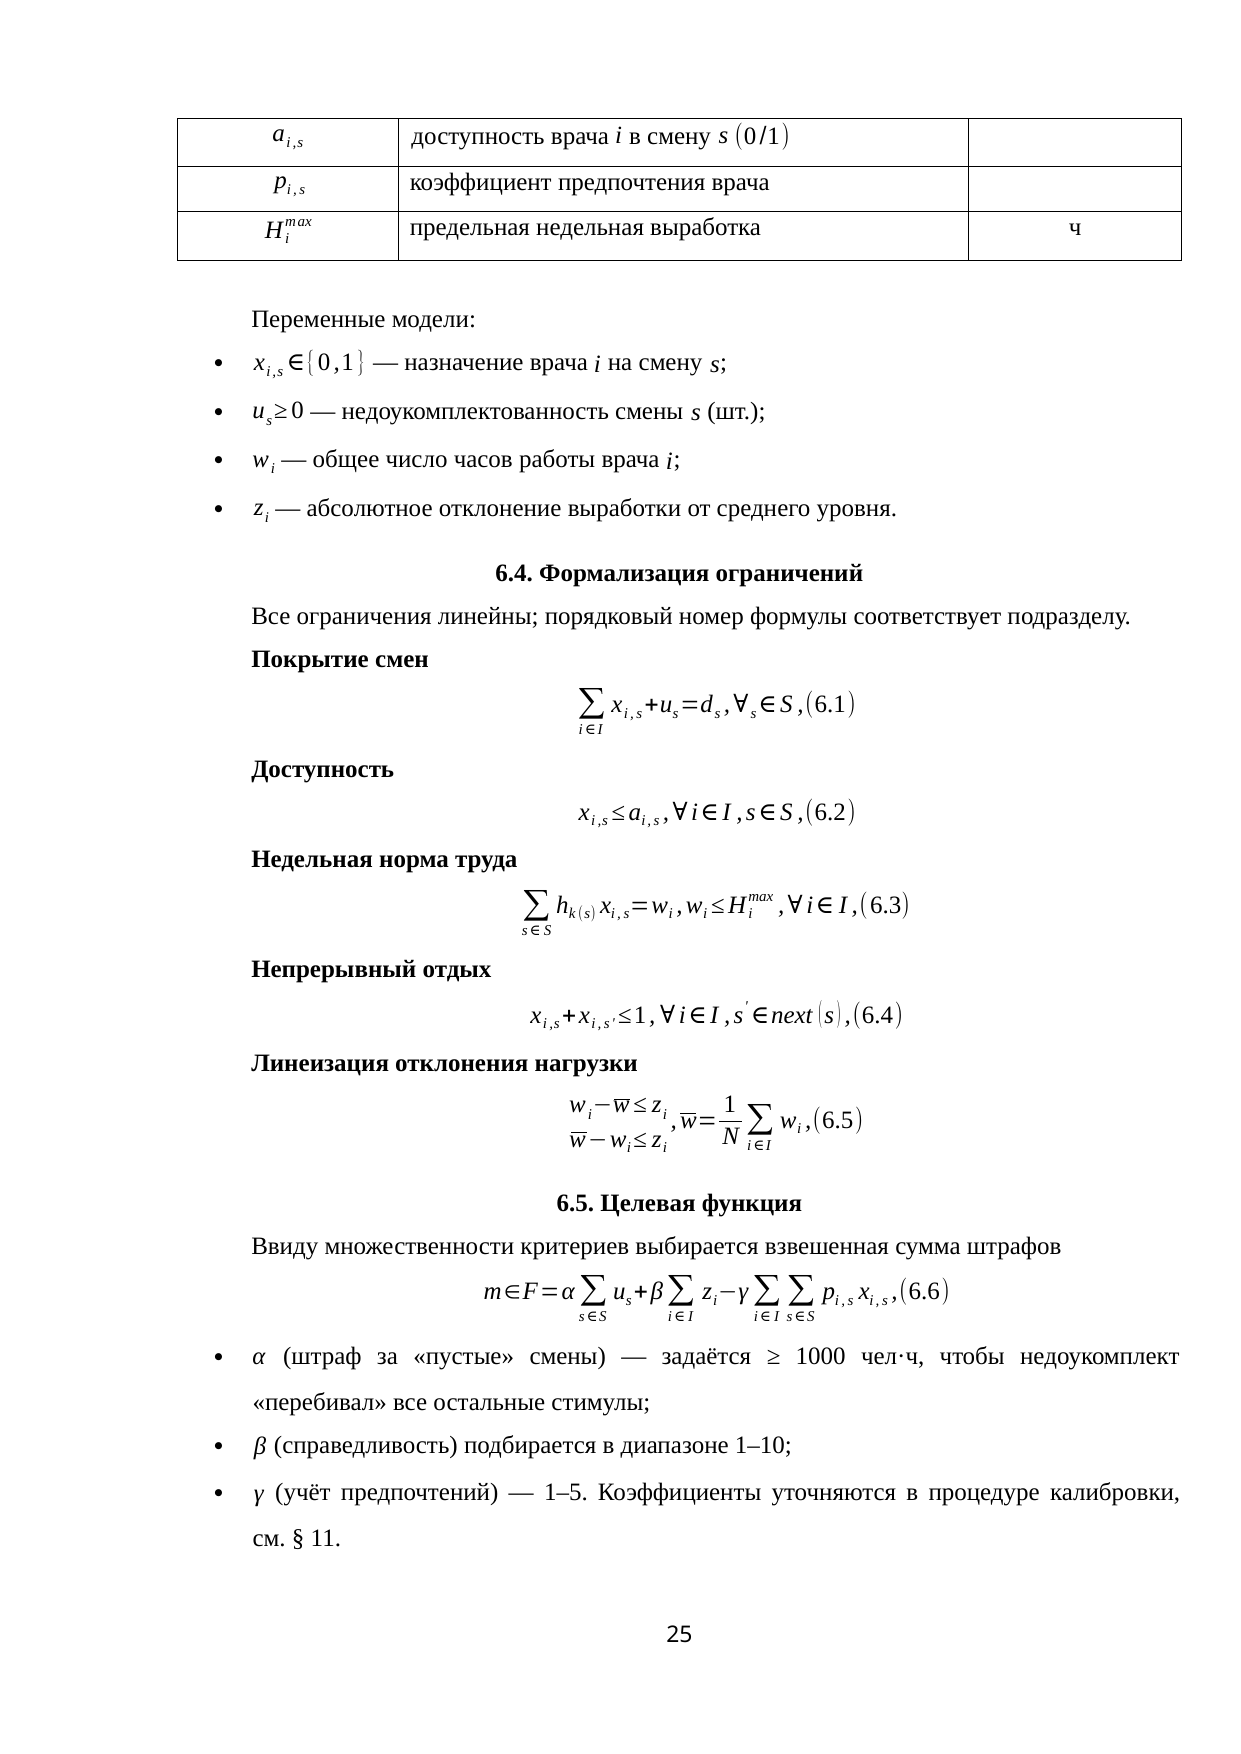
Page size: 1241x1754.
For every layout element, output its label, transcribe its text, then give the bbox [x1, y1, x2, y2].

list (штраф за «пустые» смены) — задаётся ≥ 1000 чел·ч, чтобы недоукомплект «перебивал» все остальные стимулы; [215, 1341, 1181, 1416]
text Непрерывный отдых [177, 954, 1181, 983]
list — назначение врача на смену ; [215, 347, 1181, 381]
list — общее число часов работы врача ; [215, 444, 1181, 478]
list — недоукомплектованность смены (шт.); [215, 396, 1181, 430]
text Ввиду множественности критериев выбирается взвешенная сумма штрафов [177, 1231, 1181, 1260]
subtitle 6.5. Целевая функция [177, 1188, 1181, 1217]
table_cell [969, 167, 1181, 211]
table_cell [178, 212, 398, 260]
list — абсолютное отклонение выработки от среднего уровня. [215, 493, 1181, 527]
table_cell ч [969, 212, 1181, 260]
text Доступность [177, 754, 1181, 782]
text Линеизация отклонения нагрузки [177, 1048, 1181, 1077]
table_cell [399, 119, 968, 166]
table_cell [969, 119, 1181, 166]
table_cell коэффициент предпочтения врача [399, 167, 968, 211]
table_cell [178, 119, 398, 166]
text Все ограничения линейны; порядковый номер формулы соответствует подразделу. [177, 601, 1181, 630]
table_cell [178, 167, 398, 211]
list (справедливость) подбирается в диапазоне 1–10; [215, 1430, 1181, 1463]
text Переменные модели: [177, 304, 1181, 333]
table_cell предельная недельная выработка [399, 212, 968, 260]
text Покрытие смен [177, 644, 1181, 673]
text Недельная норма труда [177, 844, 1181, 873]
subtitle 6.4. Формализация ограничений [177, 558, 1181, 587]
list (учёт предпочтений) — 1–5. Коэффициенты уточняются в процедуре калибровки, см. § 11. [215, 1477, 1181, 1552]
